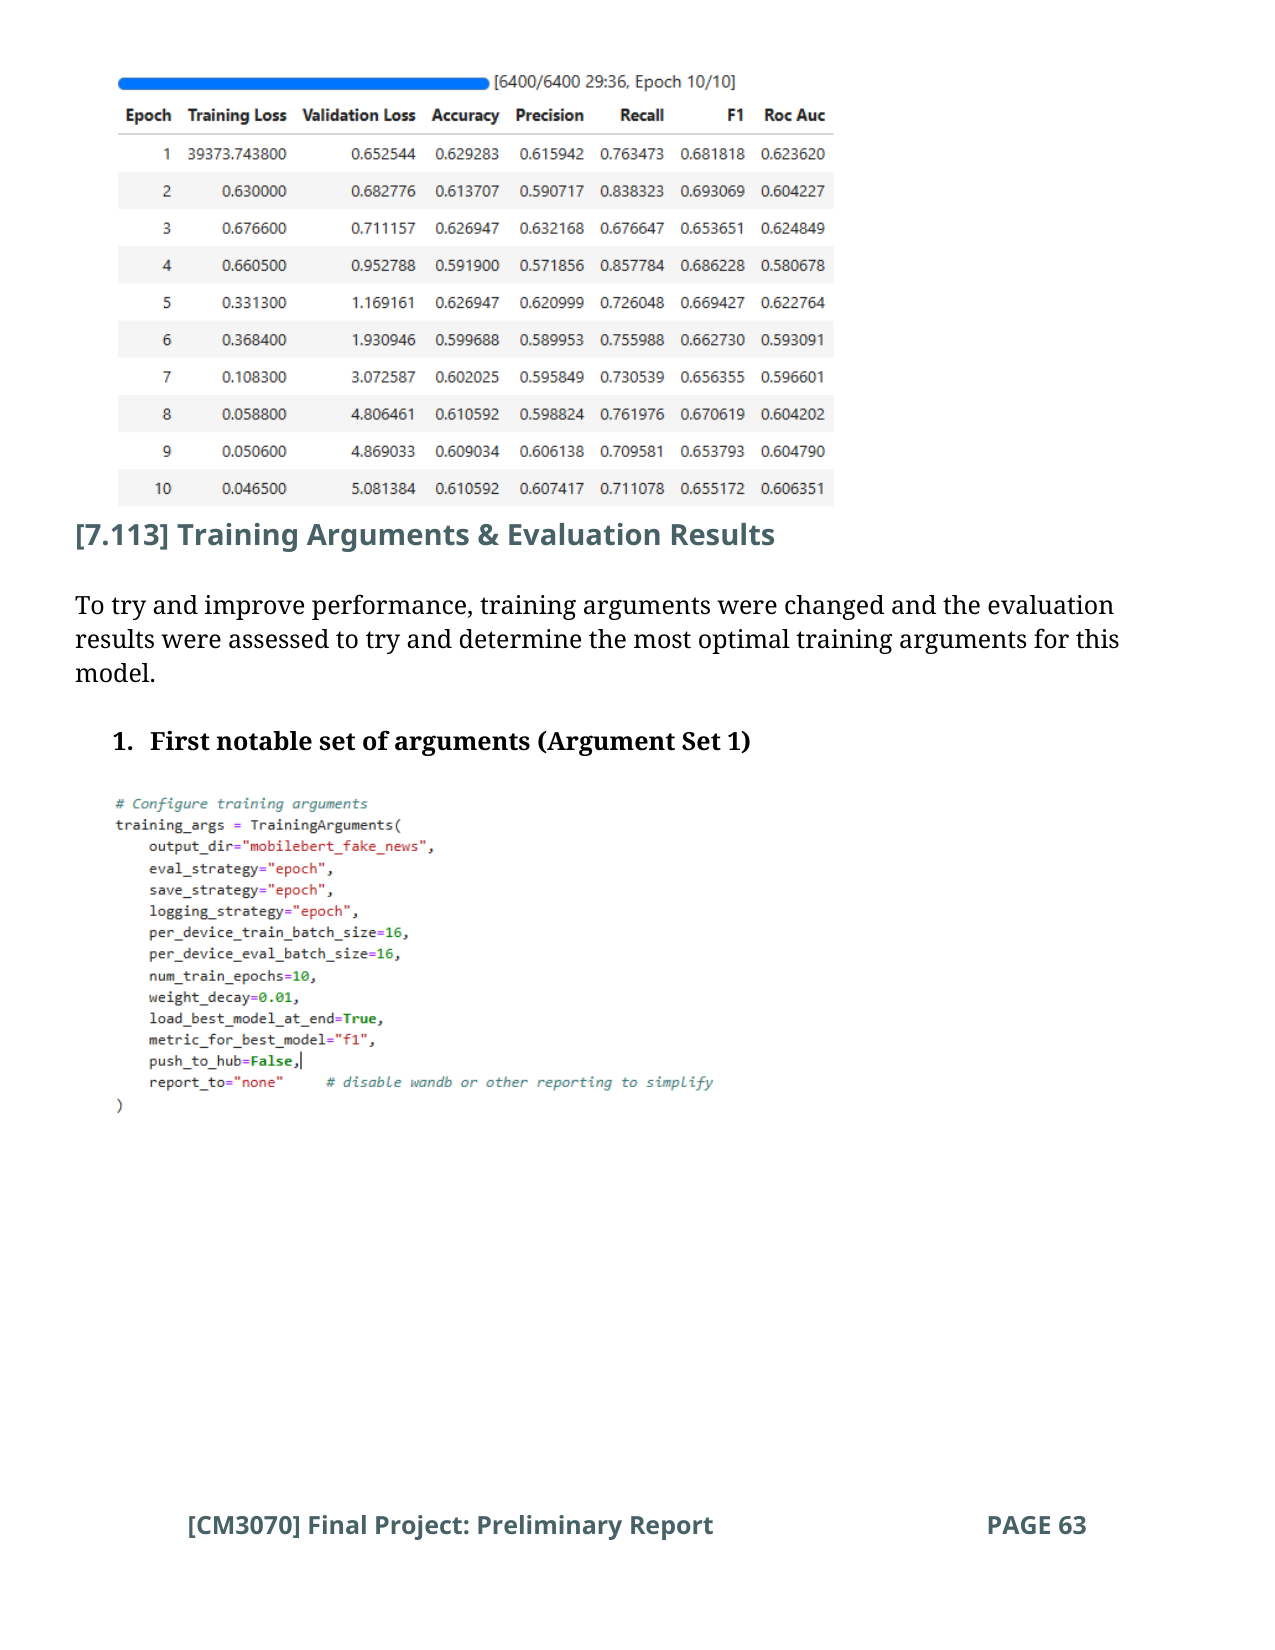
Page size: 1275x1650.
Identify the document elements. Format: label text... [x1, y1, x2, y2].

list First notable set of arguments (Argument Set 1) [112, 724, 1200, 758]
subtitle [7.113] Training Arguments & Evaluation Results [75, 514, 1200, 554]
picture [112, 792, 727, 1126]
picture [112, 75, 856, 514]
text To try and improve performance, training arguments were changed and the evaluation results were assessed to try and determine the most optimal training arguments for this model. [75, 588, 1200, 690]
